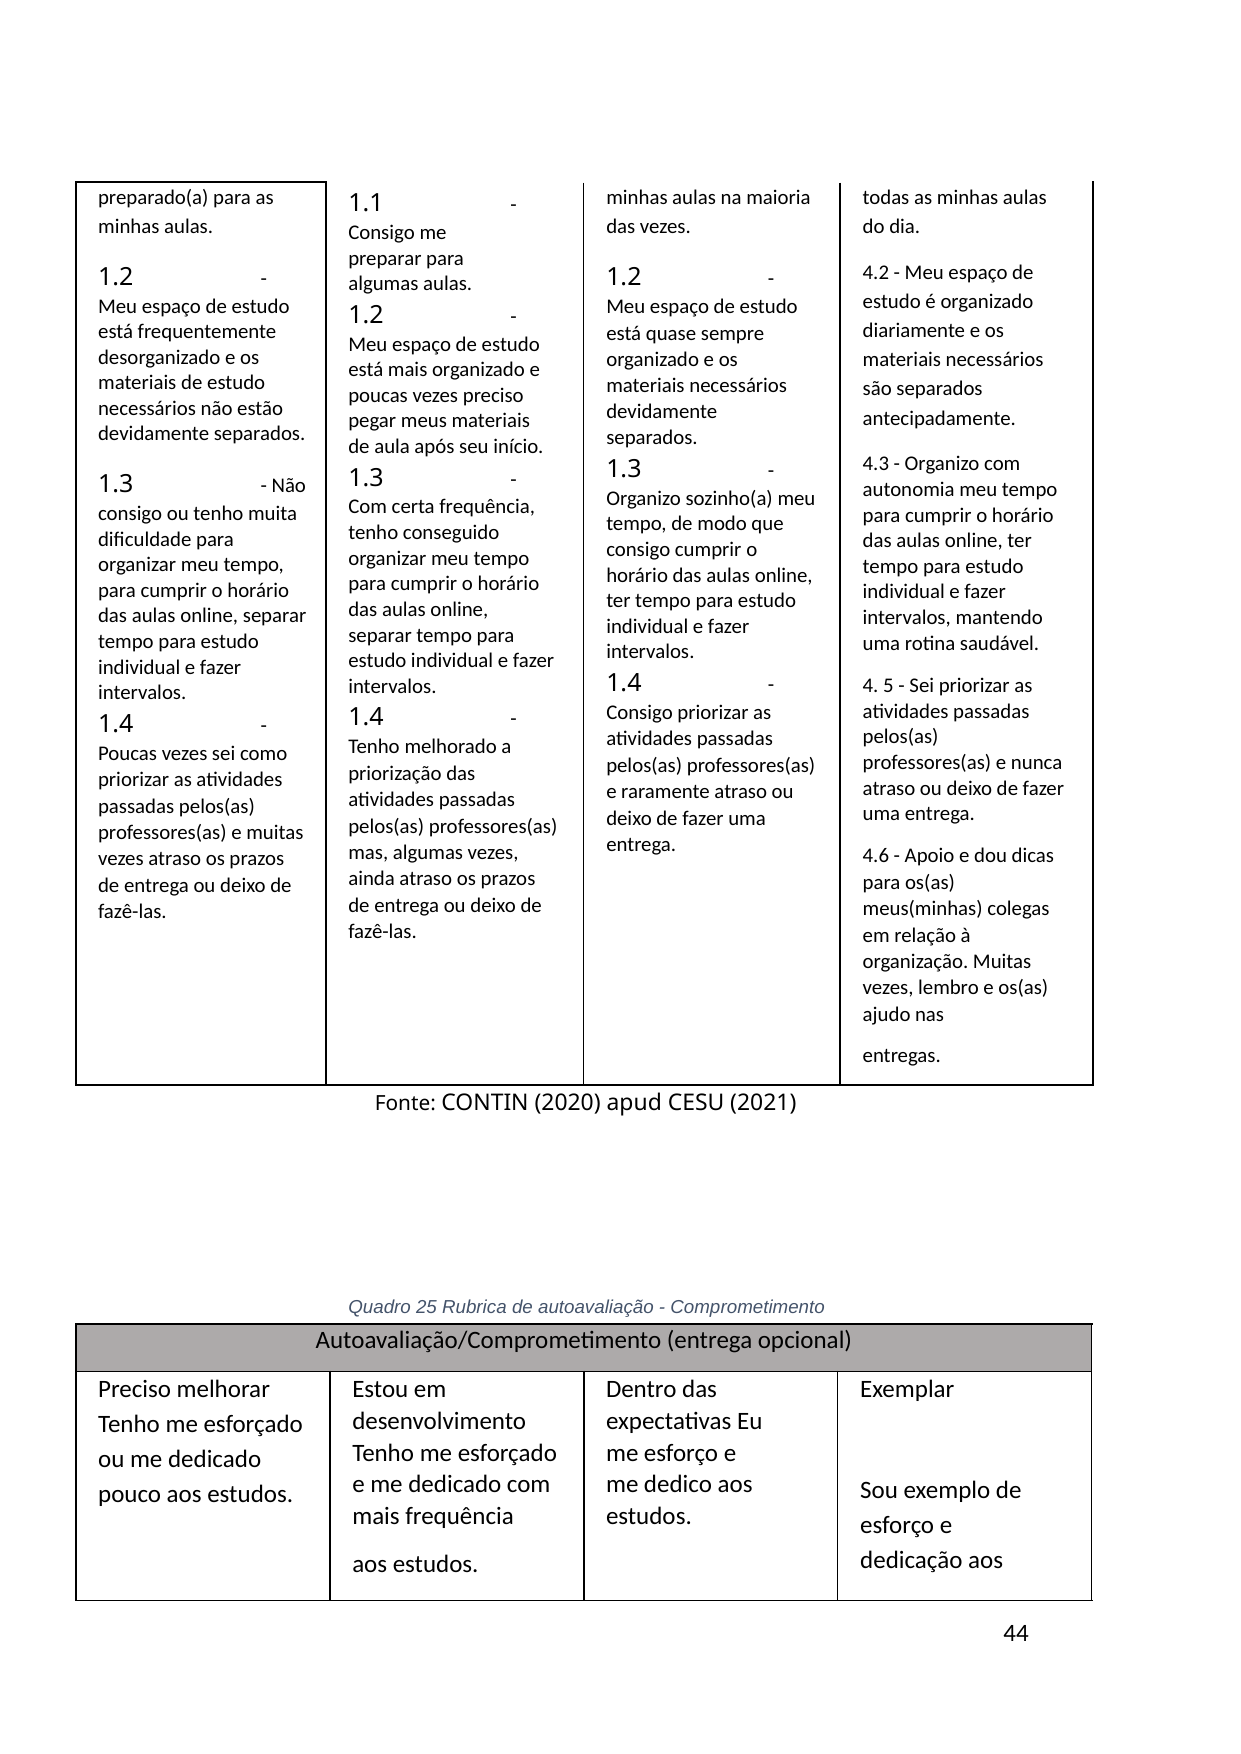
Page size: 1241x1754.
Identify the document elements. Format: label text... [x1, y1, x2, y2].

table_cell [77, 1372, 329, 1600]
text Fonte: CONTIN (2020) apud CESU (2021) [75, 1086, 1096, 1117]
table_header preparado(a) para as minhas aulas. - Meu espaço de estudo está frequentemente desorganizado e os materiais de estudo necessários não estão devidamente separados. - Não consigo ou tenho muita dificuldade para organizar meu tempo, para cumprir o horário das aulas online, separar tempo para estudo individual e fazer intervalos. - Poucas vezes sei como priorizar as atividades passadas pelos(as) professores(as) e muitas vezes atraso os prazos de entrega ou deixo de fazê-las. [77, 183, 325, 1084]
text Quadro 25 Rubrica de autoavaliação - Comprometimento [138, 1296, 1037, 1318]
table_header Autoavaliação/Comprometimento (entrega opcional) [77, 1325, 1091, 1371]
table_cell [585, 1372, 837, 1600]
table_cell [838, 1372, 1091, 1600]
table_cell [331, 1372, 583, 1600]
table_header minhas aulas na maioria das vezes. - Meu espaço de estudo está quase sempre organizado e os materiais necessários devidamente separados. - Organizo sozinho(a) meu tempo, de modo que consigo cumprir o horário das aulas online, ter tempo para estudo individual e fazer intervalos. - Consigo priorizar as atividades passadas pelos(as) professores(as) e raramente atraso ou deixo de fazer uma entrega. [584, 181, 840, 1084]
table_header todas as minhas aulas do dia. 4.2 - Meu espaço de estudo é organizado diariamente e os materiais necessários são separados antecipadamente. 4.3 - Organizo com autonomia meu tempo para cumprir o horário das aulas online, ter tempo para estudo individual e fazer intervalos, mantendo uma rotina saudável. 4. 5 - Sei priorizar as atividades passadas pelos(as) professores(as) e nunca atraso ou deixo de fazer uma entrega. 4.6 - Apoio e dou dicas para os(as) meus(minhas) colegas em relação à organização. Muitas vezes, lembro e os(as) ajudo nas entregas. [840, 181, 1092, 1084]
table_header - Consigo me preparar para algumas aulas. - Meu espaço de estudo está mais organizado e poucas vezes preciso pegar meus materiais de aula após seu início. - Com certa frequência, tenho conseguido organizar meu tempo para cumprir o horário das aulas online, separar tempo para estudo individual e fazer intervalos. - Tenho melhorado a priorização das atividades passadas pelos(as) professores(as) mas, algumas vezes, ainda atraso os prazos de entrega ou deixo de fazê-las. [327, 181, 583, 1084]
